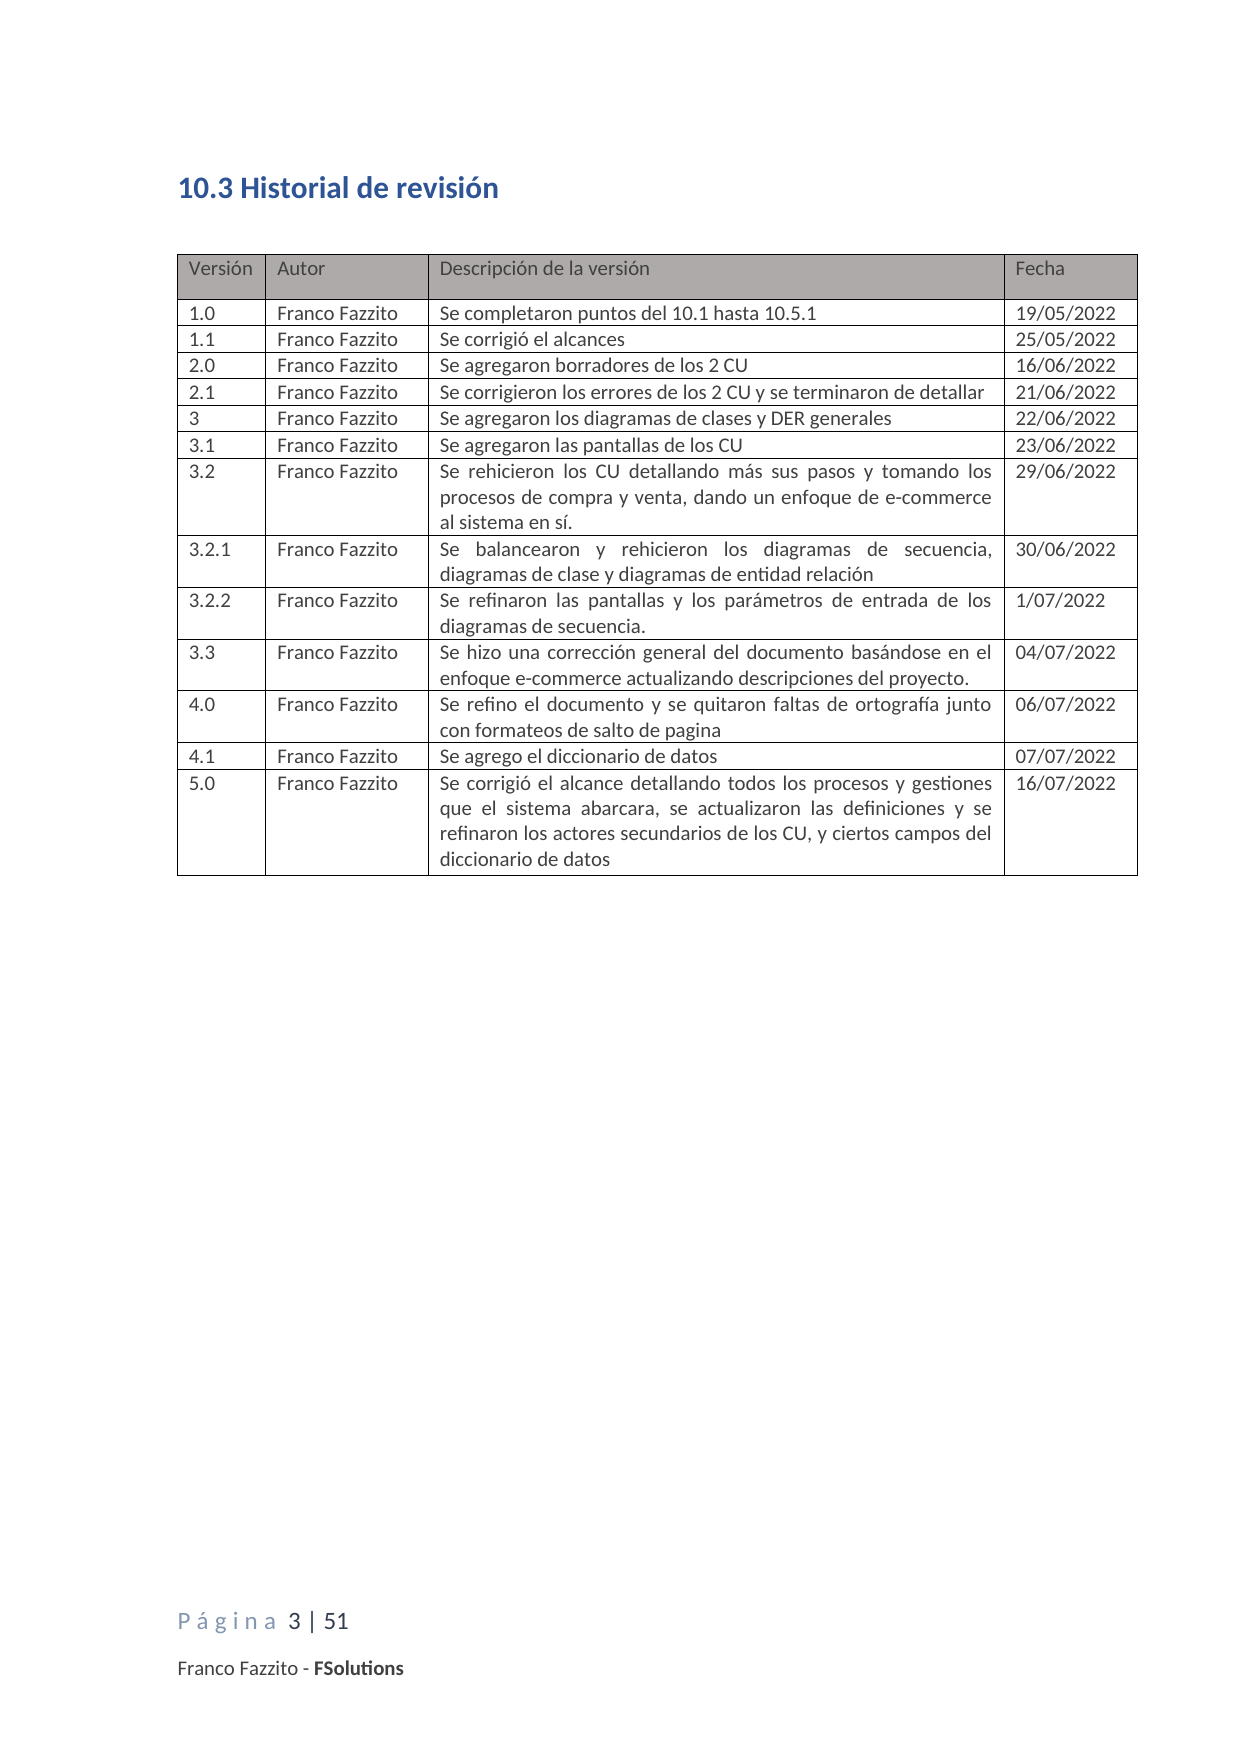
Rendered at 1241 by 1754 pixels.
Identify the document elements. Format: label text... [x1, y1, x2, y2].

table_cell 07/07/2022 [1005, 743, 1137, 769]
table_cell Franco Fazzito [266, 353, 428, 378]
table_cell 5.0 [178, 770, 265, 874]
table_cell Se completaron puntos del 10.1 hasta 10.5.1 [429, 300, 1004, 325]
table_cell Franco Fazzito [266, 432, 428, 457]
subtitle 10.3 Historial de revisión [177, 168, 1063, 207]
table_cell Franco Fazzito [266, 406, 428, 431]
table_cell Se rehicieron los CU detallando más sus pasos y tomando los procesos de compra y venta, dando un enfoque de e-commerce al sistema en sí. [429, 459, 1004, 535]
table_cell Se corrigieron los errores de los 2 CU y se terminaron de detallar [429, 379, 1004, 404]
table_cell 16/06/2022 [1005, 353, 1137, 378]
table_cell Se refino el documento y se quitaron faltas de ortografía junto con formateos de salto de pagina [429, 691, 1004, 742]
table_cell 22/06/2022 [1005, 406, 1137, 431]
table_header Fecha [1005, 255, 1137, 299]
table_cell 3 [178, 406, 265, 431]
table_cell Franco Fazzito [266, 536, 428, 587]
table_cell Franco Fazzito [266, 379, 428, 404]
table_cell Franco Fazzito [266, 588, 428, 638]
table_cell Franco Fazzito [266, 459, 428, 535]
table_cell Se hizo una corrección general del documento basándose en el enfoque e-commerce actualizando descripciones del proyecto. [429, 640, 1004, 690]
table_cell 21/06/2022 [1005, 379, 1137, 404]
table_cell 1.0 [178, 300, 265, 325]
table_cell Se agregaron las pantallas de los CU [429, 432, 1004, 457]
table_cell Franco Fazzito [266, 300, 428, 325]
table_cell 4.1 [178, 743, 265, 769]
table_cell 2.0 [178, 353, 265, 378]
table_cell 2.1 [178, 379, 265, 404]
table_cell 06/07/2022 [1005, 691, 1137, 742]
table_header Descripción de la versión [429, 255, 1004, 299]
table_cell Se corrigió el alcances [429, 326, 1004, 352]
table_cell Se balancearon y rehicieron los diagramas de secuencia, diagramas de clase y diagramas de entidad relación [429, 536, 1004, 587]
table_cell 1.1 [178, 326, 265, 352]
table_cell 4.0 [178, 691, 265, 742]
table_cell Franco Fazzito [266, 770, 428, 874]
table_cell Franco Fazzito [266, 640, 428, 690]
table_cell Se agregaron los diagramas de clases y DER generales [429, 406, 1004, 431]
table_header Autor [266, 255, 428, 299]
table_cell 19/05/2022 [1005, 300, 1137, 325]
table_cell 30/06/2022 [1005, 536, 1137, 587]
table_cell Se agregaron borradores de los 2 CU [429, 353, 1004, 378]
table_cell 3.2 [178, 459, 265, 535]
table_cell Se agrego el diccionario de datos [429, 743, 1004, 769]
table_cell Franco Fazzito [266, 326, 428, 352]
table_cell 3.3 [178, 640, 265, 690]
table_header Versión [178, 255, 265, 299]
table_cell Se corrigió el alcance detallando todos los procesos y gestiones que el sistema abarcara, se actualizaron las definiciones y se refinaron los actores secundarios de los CU, y ciertos campos del diccionario de datos [429, 770, 1004, 874]
table_cell 1/07/2022 [1005, 588, 1137, 638]
table_cell 3.2.1 [178, 536, 265, 587]
table_cell 04/07/2022 [1005, 640, 1137, 690]
table_cell Franco Fazzito [266, 743, 428, 769]
table_cell 25/05/2022 [1005, 326, 1137, 352]
table_cell Franco Fazzito [266, 691, 428, 742]
table_cell 16/07/2022 [1005, 770, 1137, 874]
table_cell 3.1 [178, 432, 265, 457]
table_cell Se refinaron las pantallas y los parámetros de entrada de los diagramas de secuencia. [429, 588, 1004, 638]
table_cell 29/06/2022 [1005, 459, 1137, 535]
table_cell 23/06/2022 [1005, 432, 1137, 457]
table_cell 3.2.2 [178, 588, 265, 638]
